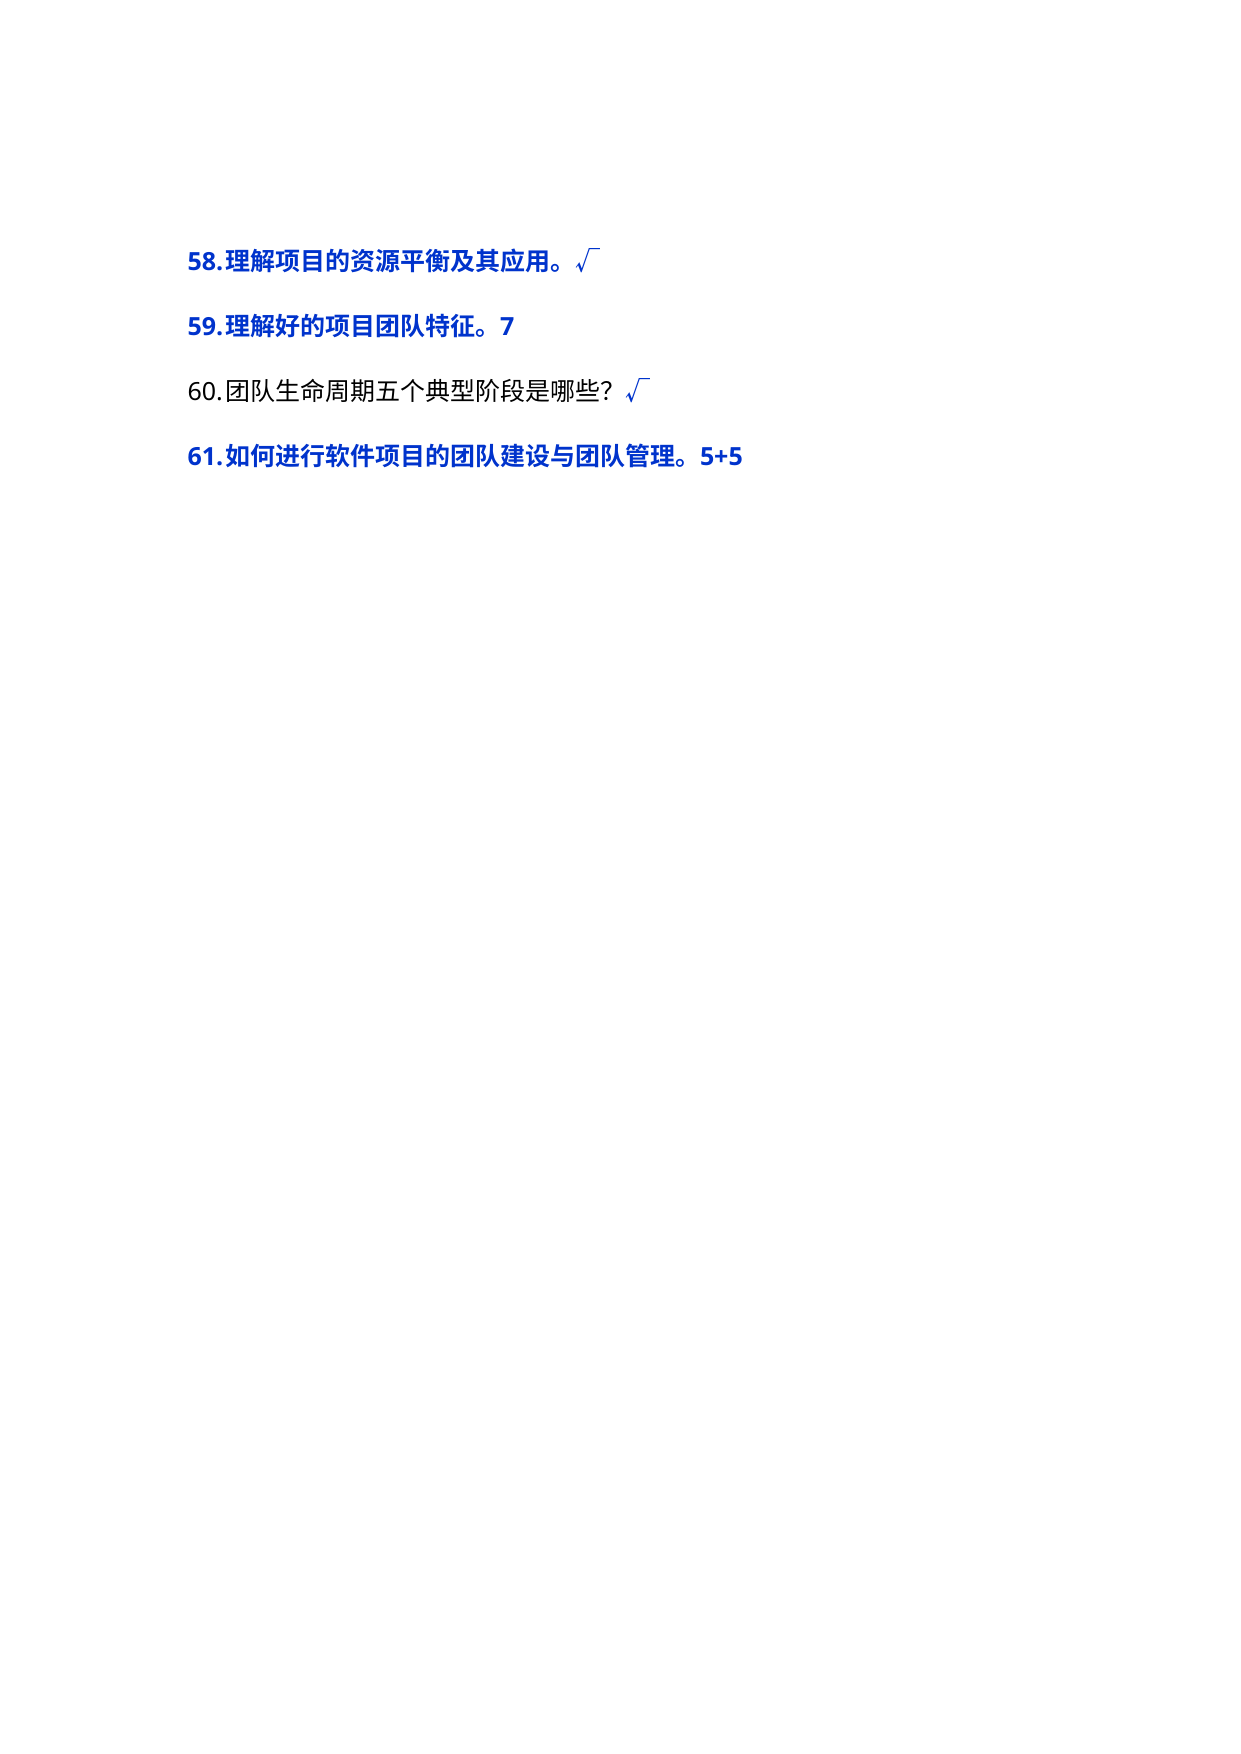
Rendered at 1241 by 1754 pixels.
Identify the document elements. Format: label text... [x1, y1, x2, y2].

list 理解项目的资源平衡及其应用。√ [187, 227, 1053, 292]
list 理解好的项目团队特征。7 [187, 292, 1053, 357]
list 团队生命周期五个典型阶段是哪些？√ [187, 357, 1053, 422]
list 如何进行软件项目的团队建设与团队管理。5+5 [187, 422, 1053, 487]
